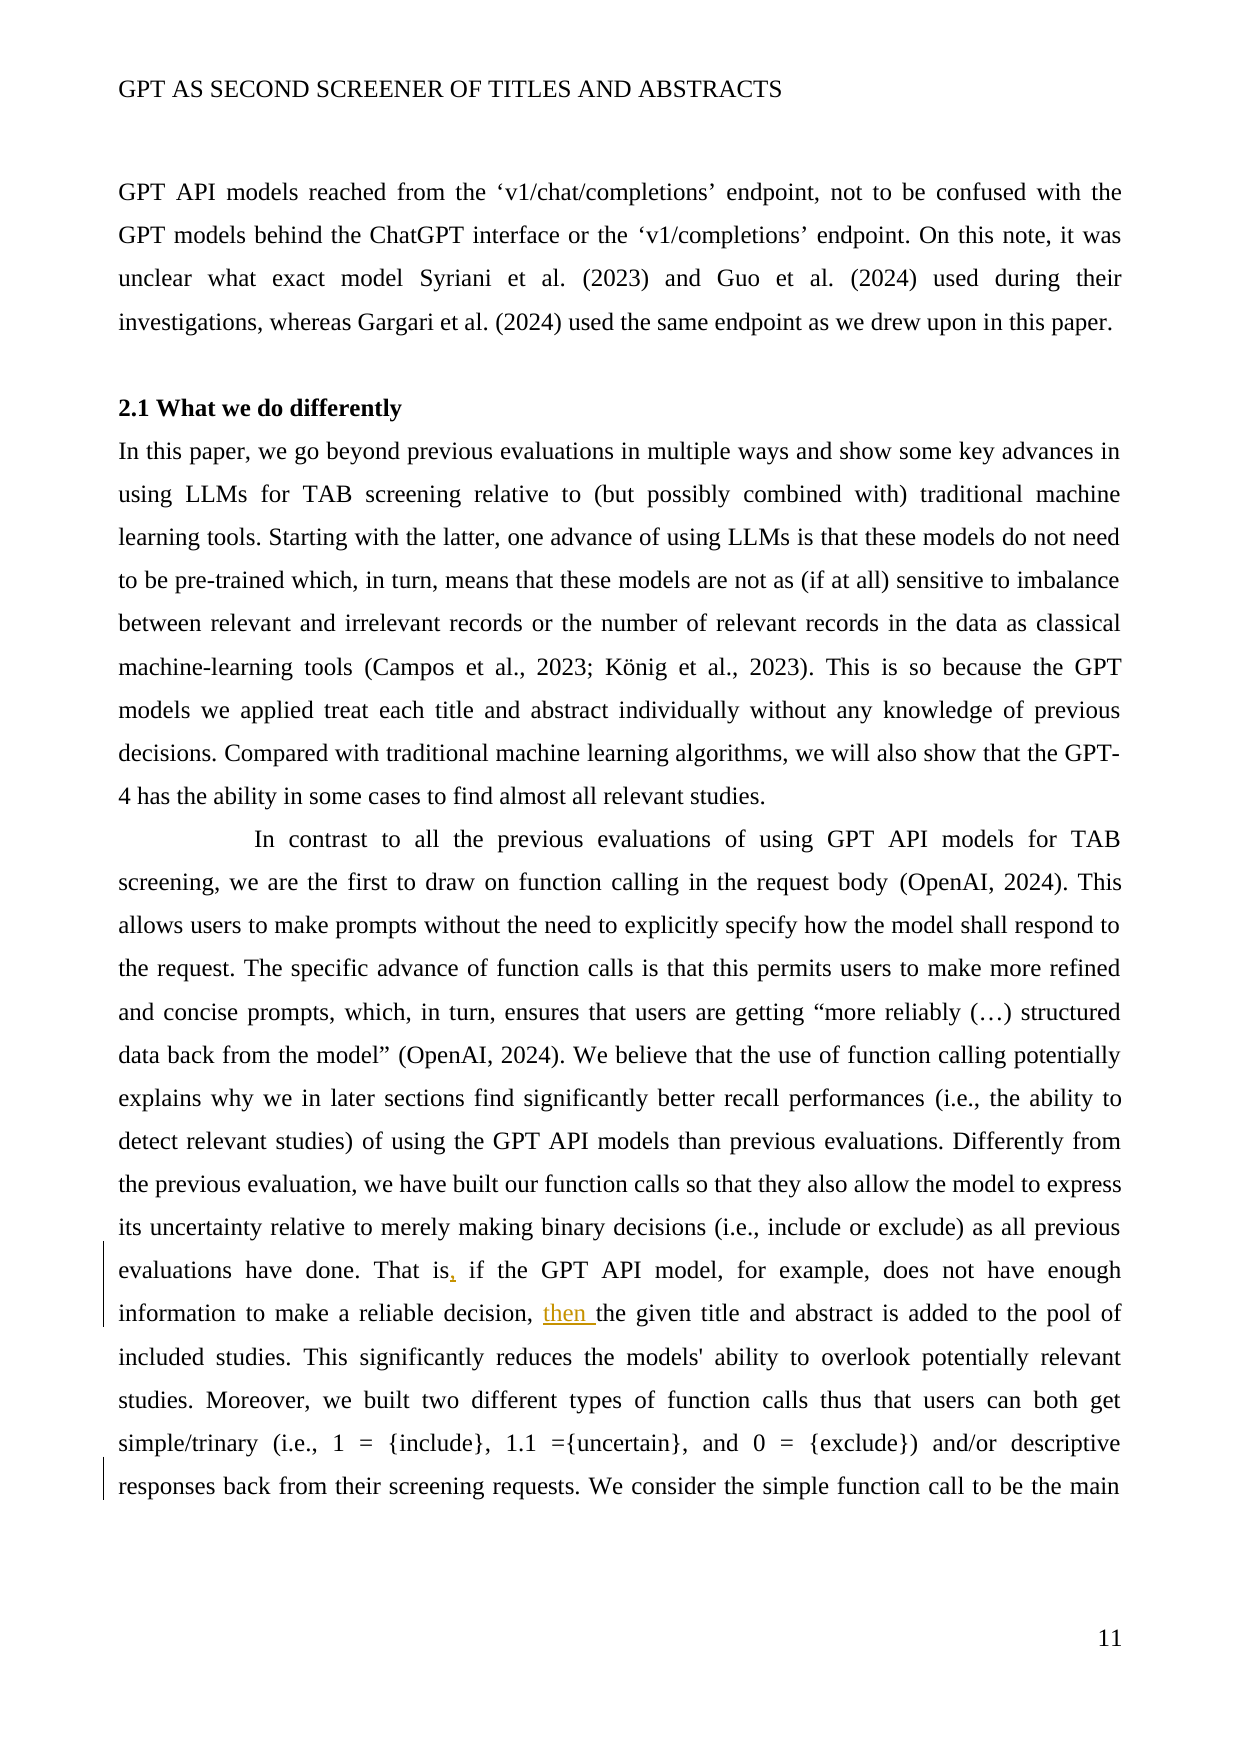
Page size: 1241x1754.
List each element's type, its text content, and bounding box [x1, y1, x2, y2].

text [118, 824, 1122, 1500]
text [118, 177, 1122, 335]
text 2.1 What we do differently [118, 393, 1122, 422]
text In this paper, we go beyond previous evaluations in multiple ways and show some key advances in using LLMs for TAB screening relative to (but possibly combined with) traditional machine learning tools. Starting with the latter, one advance of using LLMs is that these models do not need to be pre-trained which, in turn, means that these models are not as (if at all) sensitive to imbalance between relevant and irrelevant records or the number of relevant records in the data as classical machine-learning tools (Campos et al., 2023; König et al., 2023). This is so because the GPT models we applied treat each title and abstract individually without any knowledge of previous decisions. Compared with traditional machine learning algorithms, we will also show that the GPT-4 has the ability in some cases to find almost all relevant studies. [118, 436, 1122, 810]
